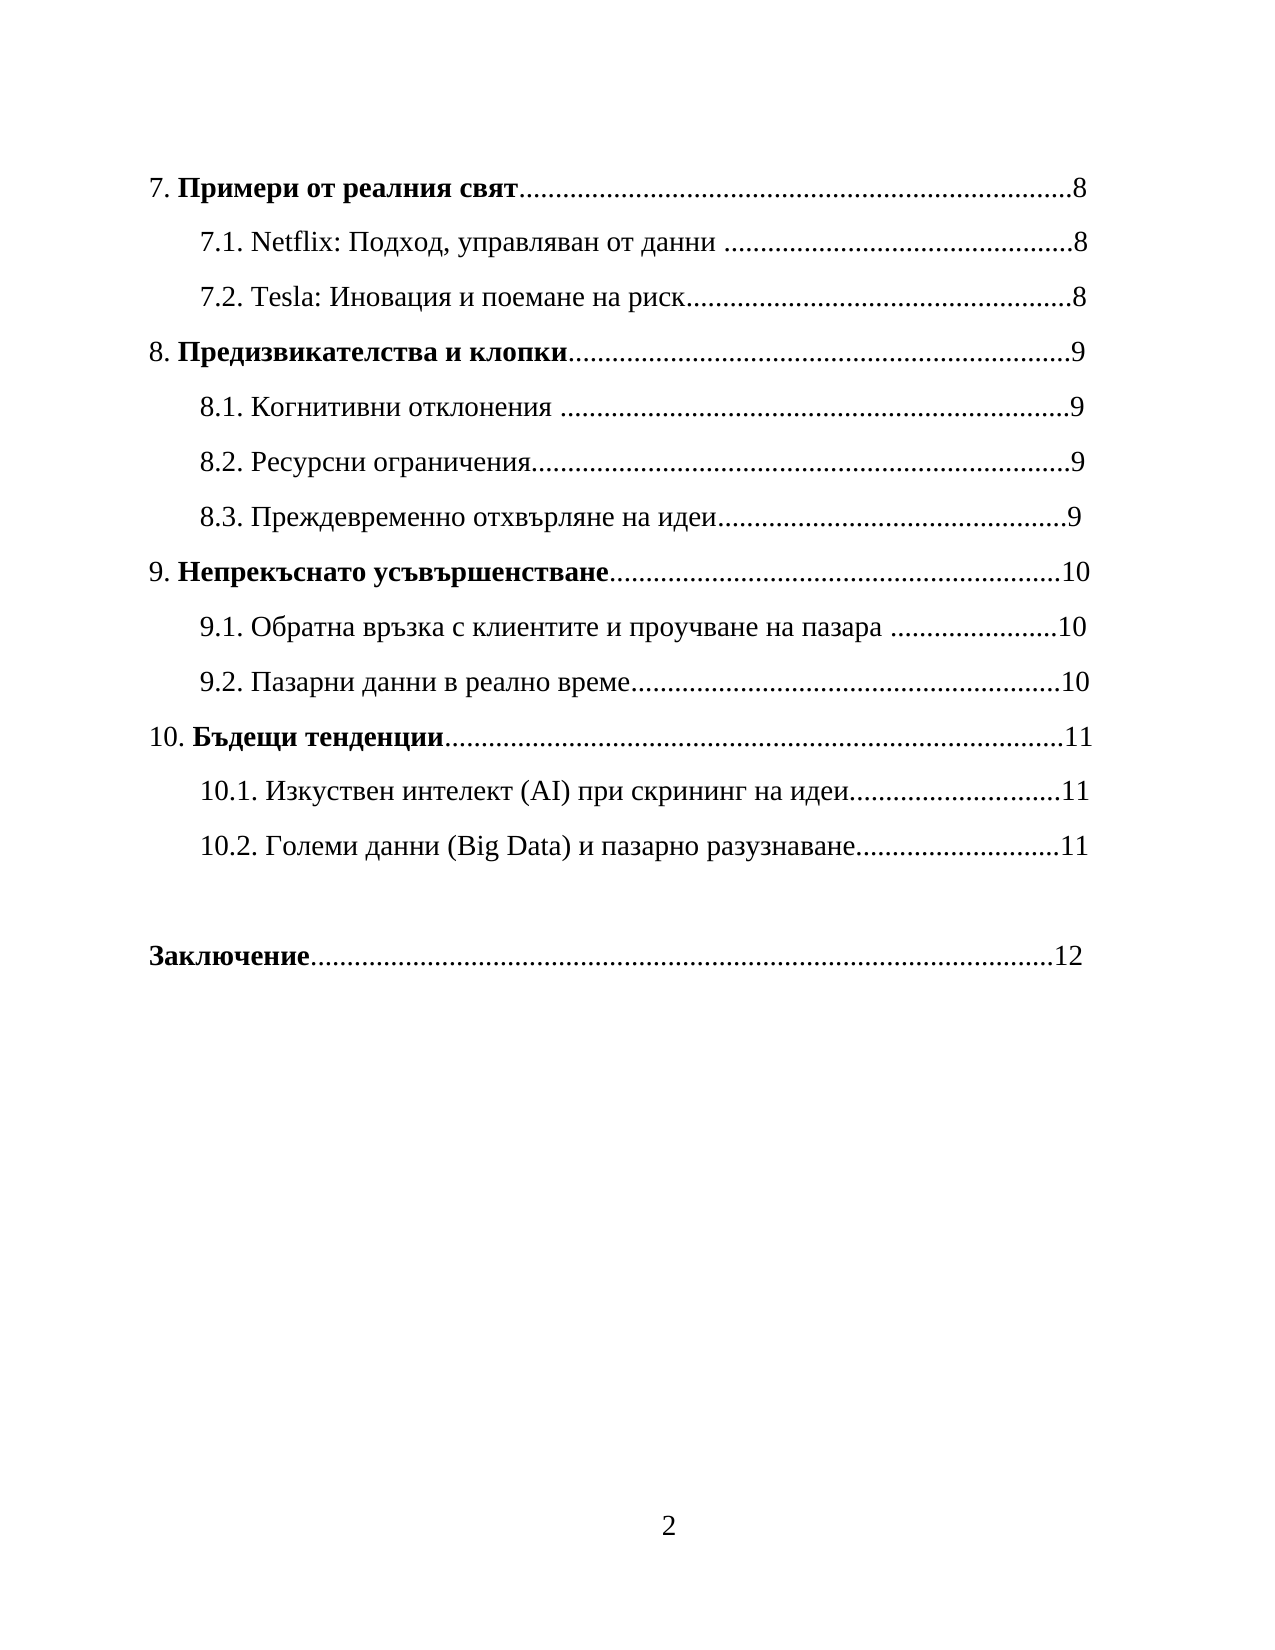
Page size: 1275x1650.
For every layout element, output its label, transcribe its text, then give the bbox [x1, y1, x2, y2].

text 10. Бъдещи тенденции.....................................................................................11 [148, 719, 1188, 752]
text 9. Непрекъснато усъвършенстване..............................................................10 [148, 554, 1188, 587]
text 8.3. Преждевременно отхвърляне на идеи................................................9 [148, 499, 1188, 533]
text 8. Предизвикателства и клопки.....................................................................9 [148, 334, 1188, 368]
text Заключение......................................................................................................12 [148, 938, 1188, 972]
text 7. Примери от реалния свят............................................................................8 [148, 170, 1188, 203]
text 9.1. Обратна връзка с клиентите и проучване на пазара .......................10 [148, 609, 1188, 642]
text 8.1. Когнитивни отклонения ......................................................................9 [148, 389, 1188, 423]
text 9.2. Пазарни данни в реално време...........................................................10 [148, 664, 1188, 697]
text 7.1. Netflix: Подход, управляван от данни ................................................8 [148, 224, 1188, 258]
text 10.1. Изкуствен интелект (AI) при скрининг на идеи.............................11 [148, 773, 1188, 807]
text 8.2. Ресурсни ограничения..........................................................................9 [148, 444, 1188, 478]
text 10.2. Големи данни (Big Data) и пазарно разузнаване............................11 [148, 828, 1188, 862]
text 7.2. Tesla: Иновация и поемане на риск.....................................................8 [148, 279, 1188, 313]
